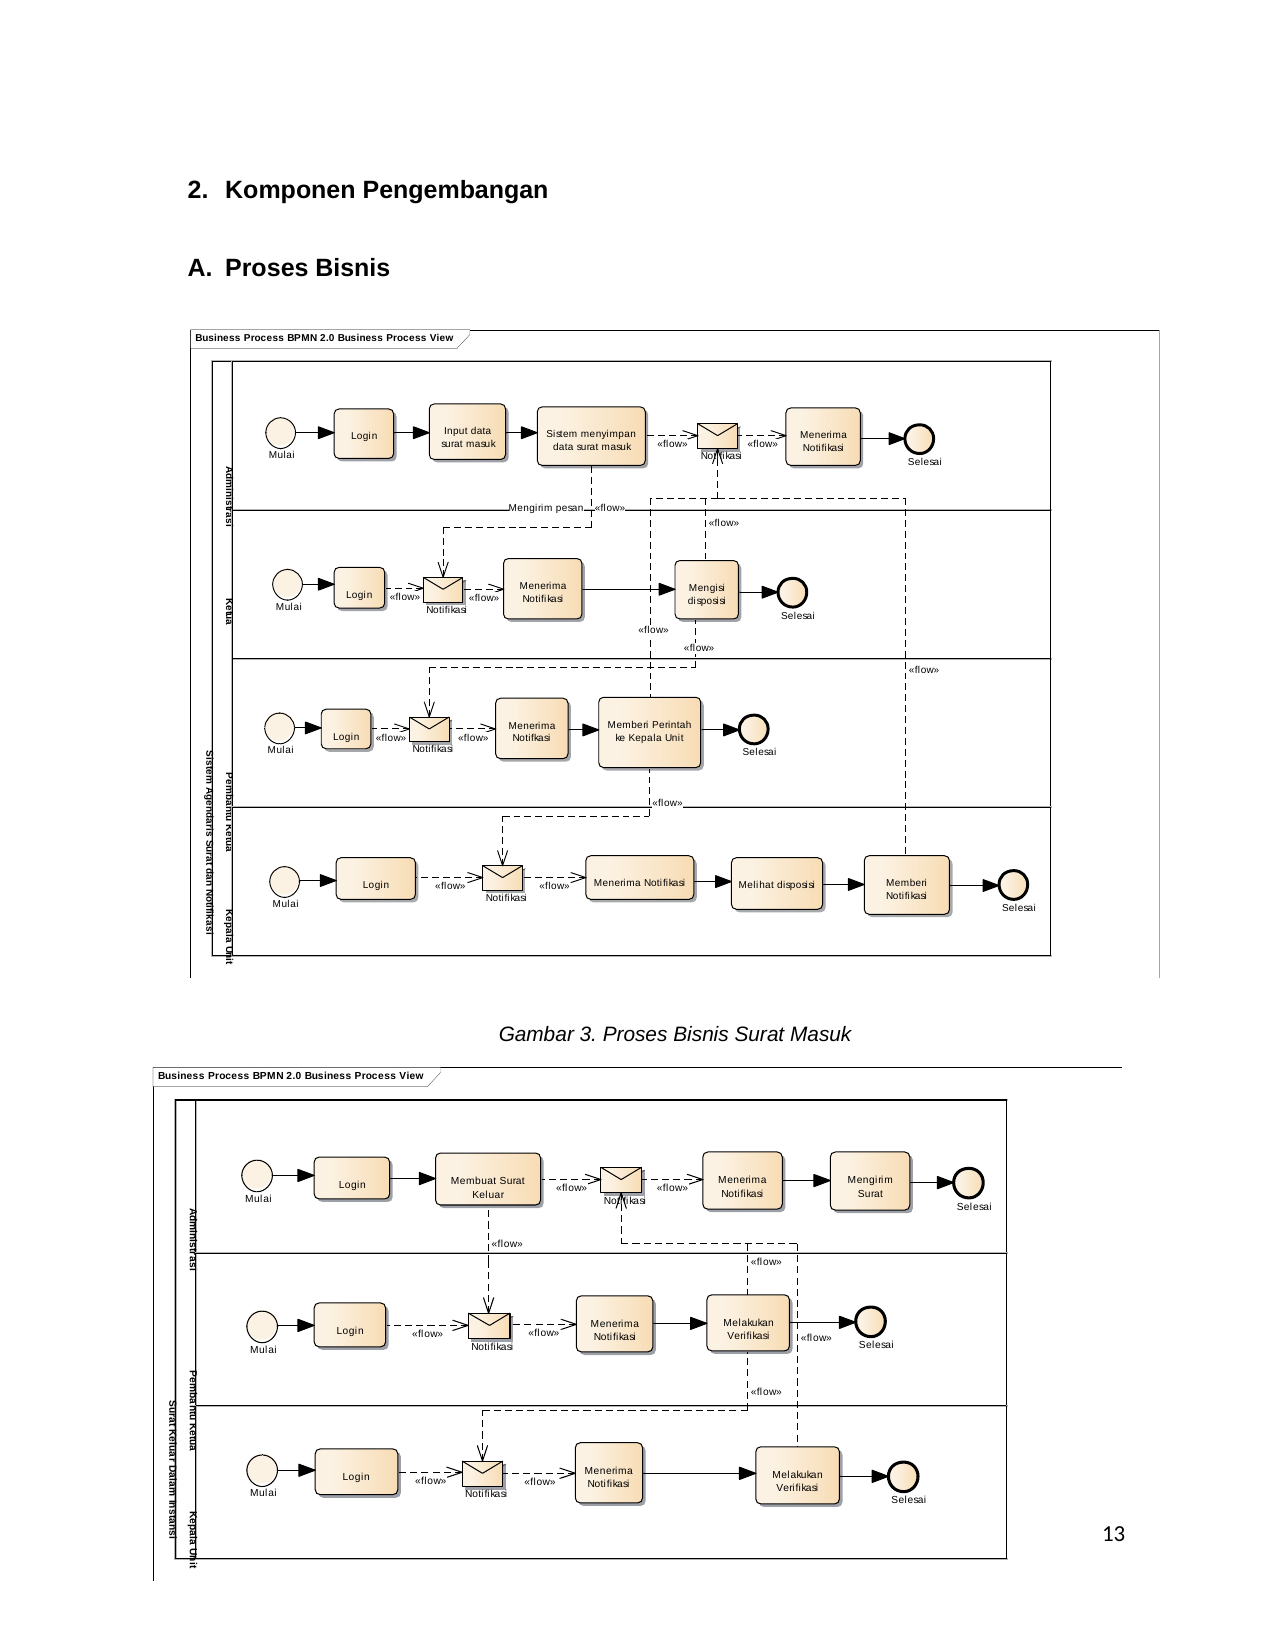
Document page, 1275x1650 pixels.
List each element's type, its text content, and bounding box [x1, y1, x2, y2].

subtitle Komponen Pengembangan [187, 175, 1125, 204]
text Gambar 3. Proses Bisnis Surat Masuk [225, 378, 1125, 1046]
subtitle Proses Bisnis [187, 253, 1125, 282]
